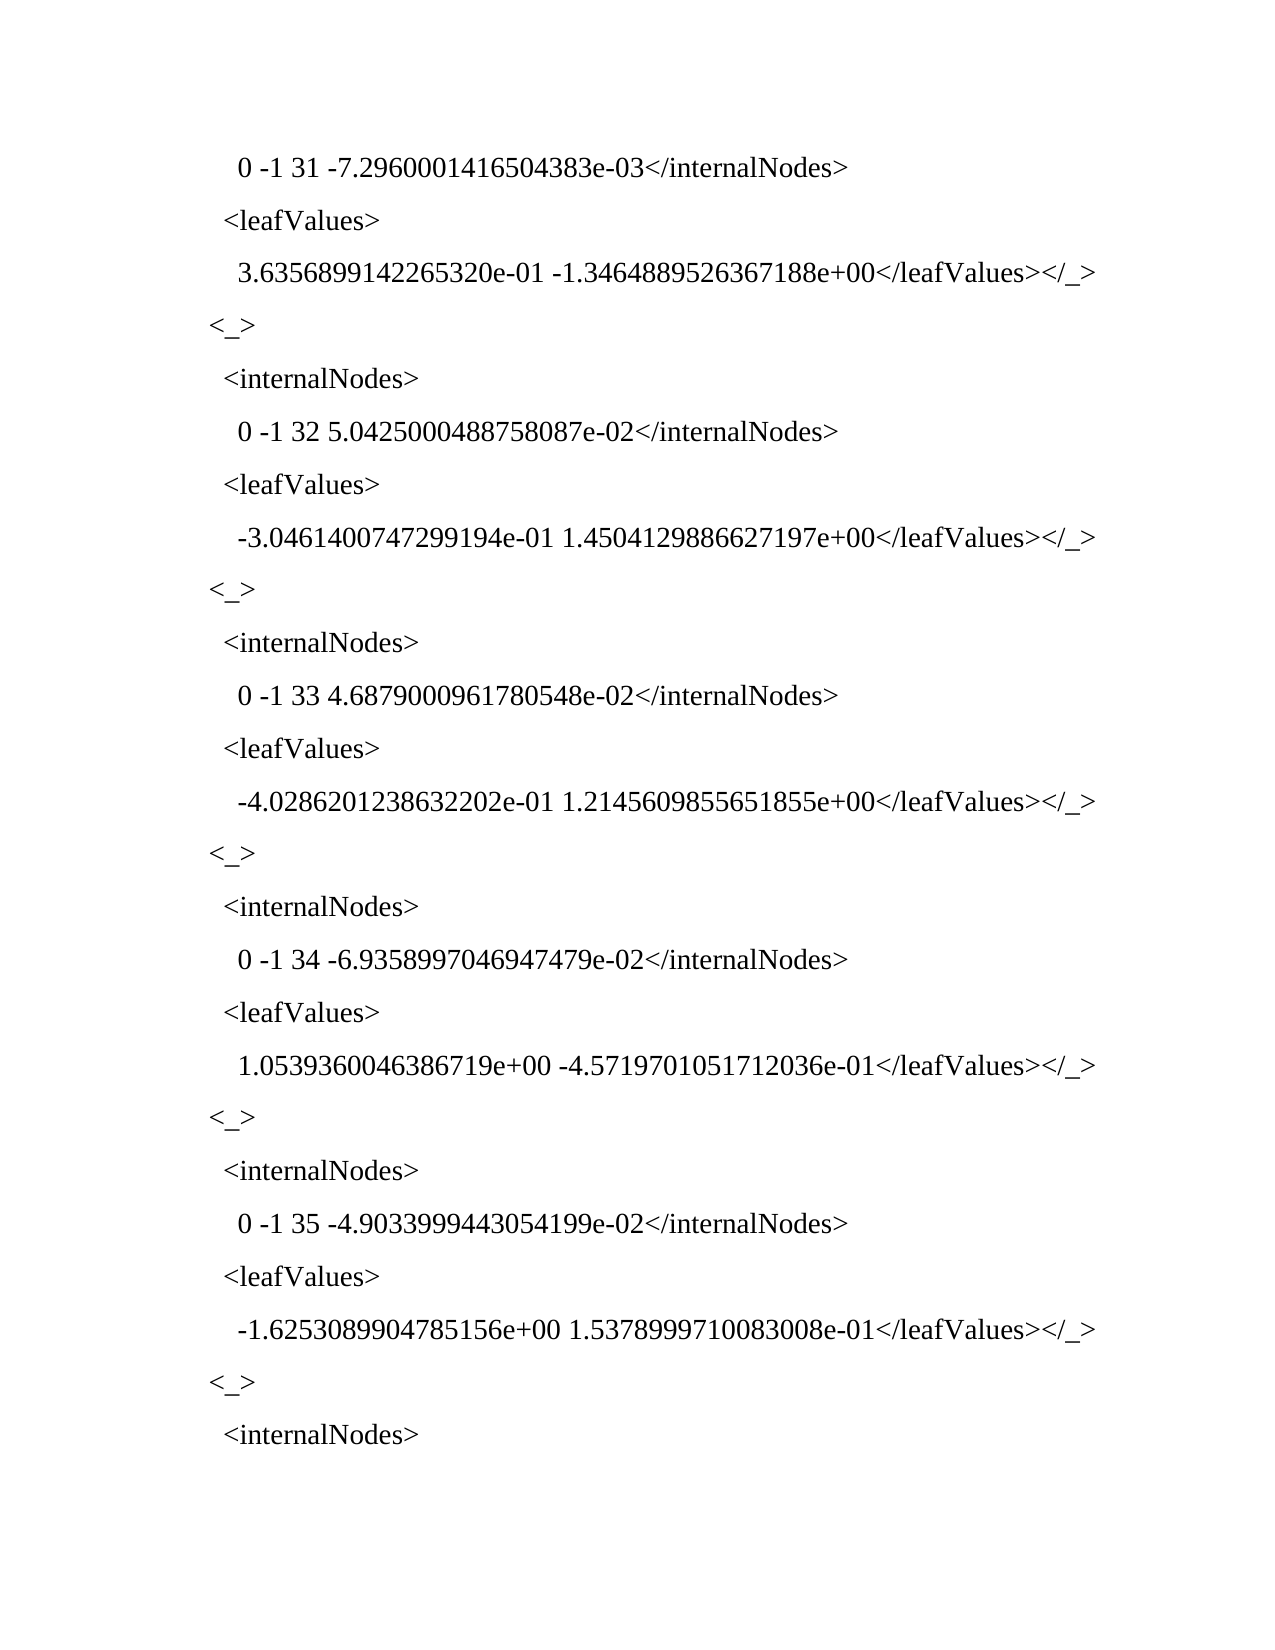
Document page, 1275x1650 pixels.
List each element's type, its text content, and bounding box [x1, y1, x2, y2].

text <internalNodes> [150, 1153, 1125, 1187]
text <leafValues> [150, 203, 1125, 236]
text <internalNodes> [150, 1417, 1125, 1451]
text -1.6253089904785156e+00 1.5378999710083008e-01</leafValues></_> [150, 1312, 1125, 1345]
text <leafValues> [150, 1259, 1125, 1293]
text <_> [150, 572, 1125, 606]
text <leafValues> [150, 467, 1125, 500]
text <leafValues> [150, 995, 1125, 1028]
text -4.0286201238632202e-01 1.2145609855651855e+00</leafValues></_> [150, 784, 1125, 817]
text <_> [150, 1101, 1125, 1134]
text <internalNodes> [150, 889, 1125, 923]
text 0 -1 35 -4.9033999443054199e-02</internalNodes> [150, 1206, 1125, 1240]
text 3.6356899142265320e-01 -1.3464889526367188e+00</leafValues></_> [150, 256, 1125, 289]
text 0 -1 32 5.0425000488758087e-02</internalNodes> [150, 414, 1125, 448]
text <_> [150, 837, 1125, 870]
text 0 -1 34 -6.9358997046947479e-02</internalNodes> [150, 942, 1125, 976]
text 0 -1 31 -7.2960001416504383e-03</internalNodes> [150, 150, 1125, 183]
text 1.0539360046386719e+00 -4.5719701051712036e-01</leafValues></_> [150, 1048, 1125, 1081]
text <_> [150, 308, 1125, 342]
text -3.0461400747299194e-01 1.4504129886627197e+00</leafValues></_> [150, 520, 1125, 553]
text <leafValues> [150, 731, 1125, 764]
text <internalNodes> [150, 625, 1125, 659]
text 0 -1 33 4.6879000961780548e-02</internalNodes> [150, 678, 1125, 712]
text <_> [150, 1365, 1125, 1398]
text <internalNodes> [150, 361, 1125, 395]
